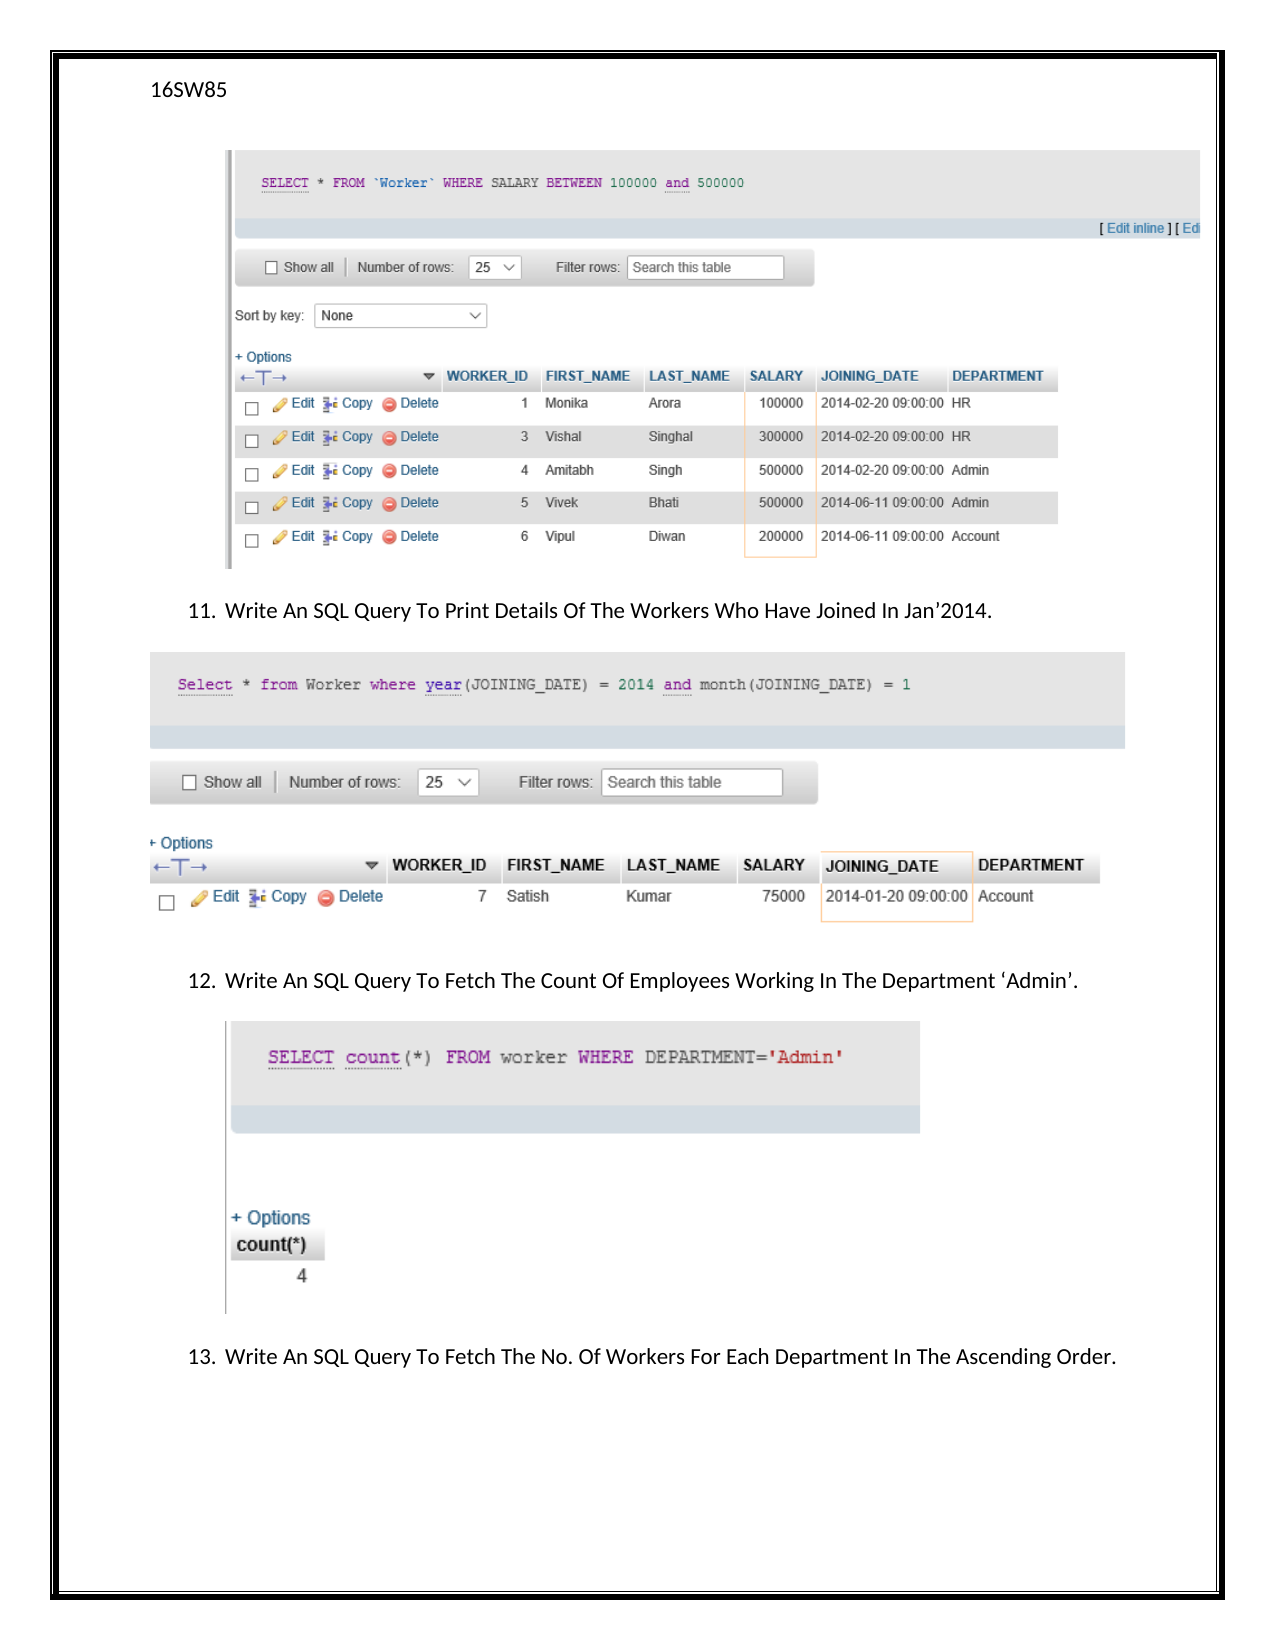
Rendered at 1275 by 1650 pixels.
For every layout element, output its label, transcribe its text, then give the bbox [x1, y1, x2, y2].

list Write An SQL Query To Fetch The No. Of Workers For Each Department In The Ascending Order. [187, 1342, 1125, 1370]
picture [150, 652, 1125, 938]
list Write An SQL Query To Print Details Of The Workers Who Have Joined In Jan’2014. [187, 596, 1125, 624]
picture [225, 150, 1200, 569]
list Write An SQL Query To Fetch The Count Of Employees Working In The Department ‘Admin’. [187, 966, 1125, 994]
picture [225, 1021, 921, 1314]
